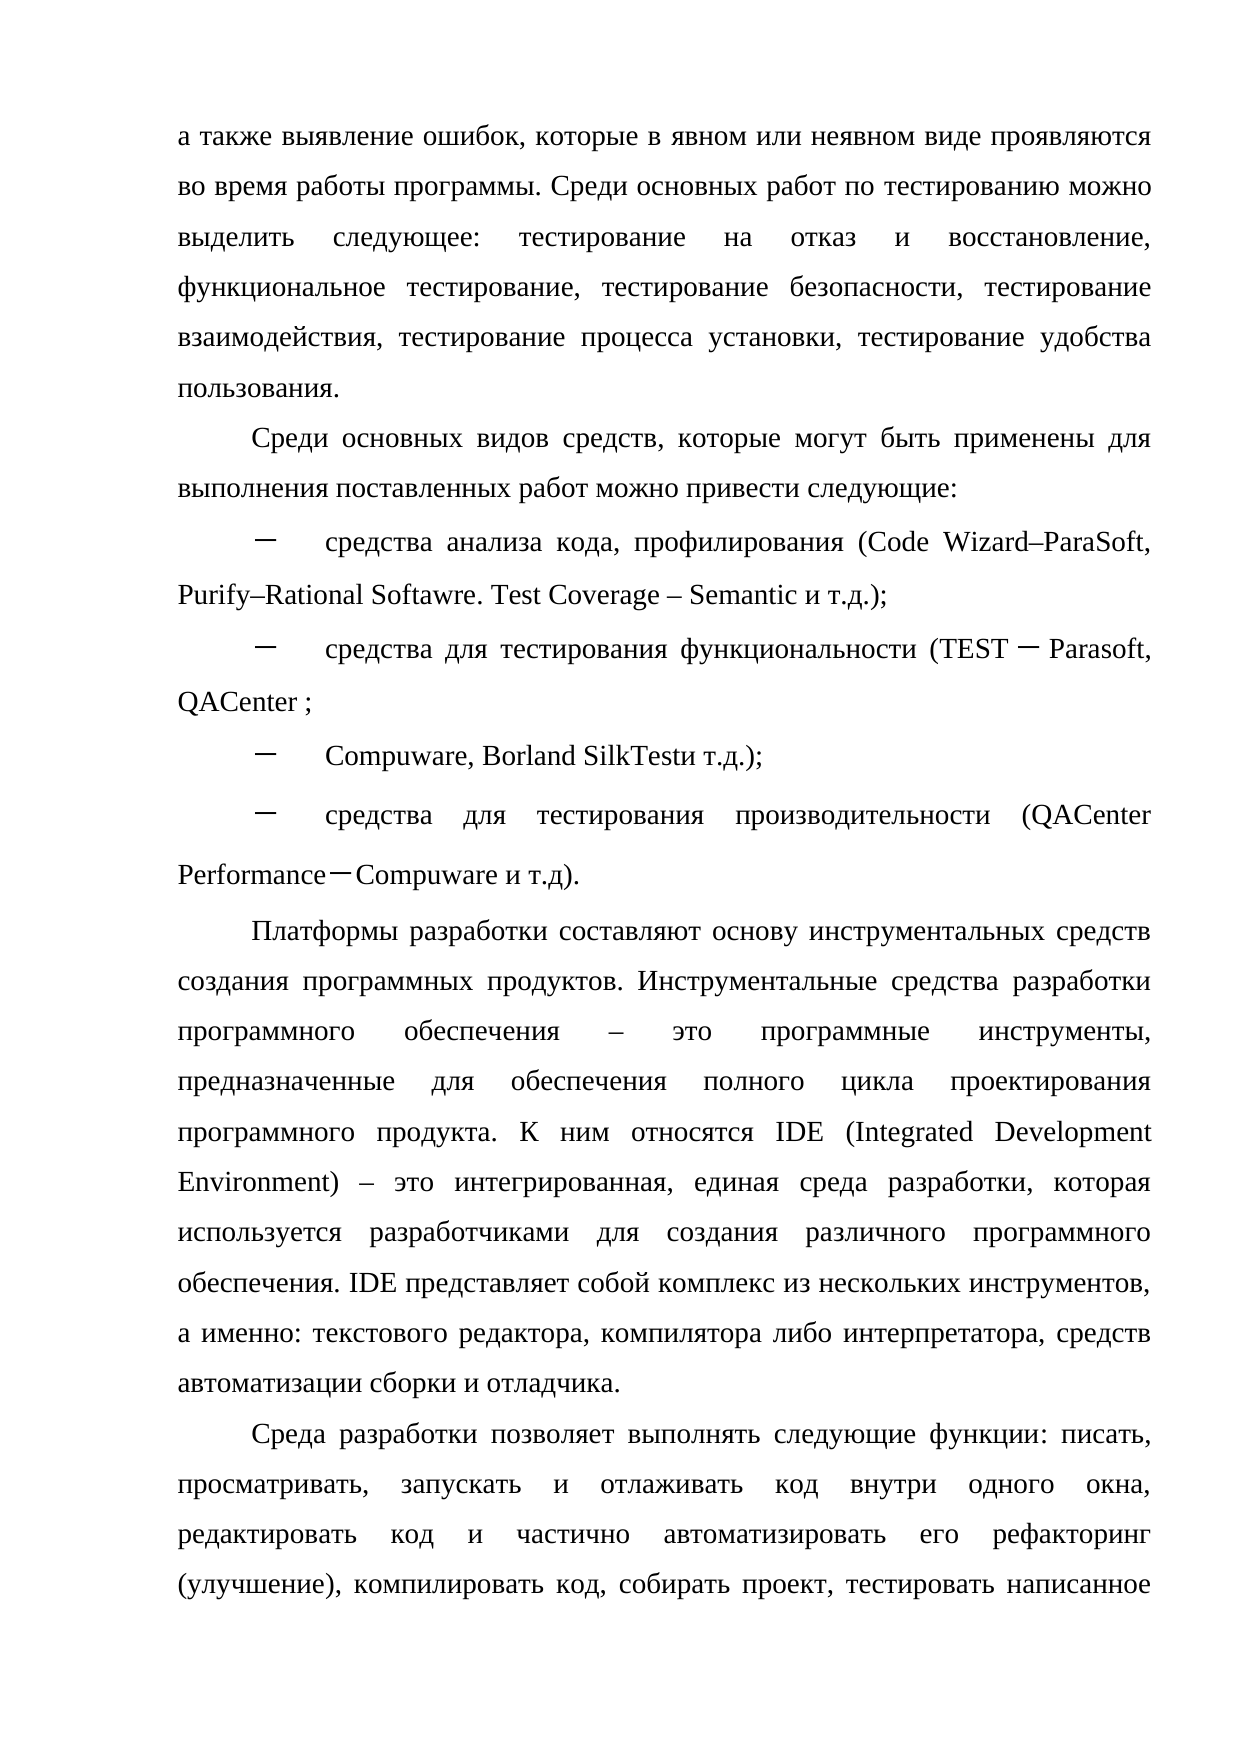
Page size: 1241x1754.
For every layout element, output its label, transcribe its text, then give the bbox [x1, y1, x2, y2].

list средства для тестирования функциональности (TEST－Parasoft, QACenter ; [177, 627, 1152, 717]
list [177, 118, 1152, 403]
list средства для тестирования производительности (QACenter Performance－Compuware и т.д). [177, 794, 1152, 893]
text Платформы разработки составляют основу инструментальных средств создания программных продуктов. Инструментальные средства разработки программного обеспечения – это программные инструменты, предназначенные для обеспечения полного цикла проектирования программного продукта. К ним относятся IDE (Integrated Development Environment) – это интегрированная, единая среда разработки, которая используется разработчиками для создания различного программного обеспечения. IDE представляет собой комплекс из нескольких инструментов, а именно: текстового редактора, компилятора либо интерпретатора, средств автоматизации сборки и отладчика. [177, 913, 1152, 1399]
list Среди основных видов средств, которые могут быть применены для выполнения поставленных работ можно привести следующие: [177, 420, 1152, 504]
list Compuware, Borland SilkTestи т.д.); [177, 734, 1152, 774]
list средства анализа кода, профилирования (Code Wizard–ParaSoft, Purify–Rational Softawre. Test Coverage – Semantic и т.д.); [177, 521, 1152, 611]
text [177, 1416, 1152, 1600]
